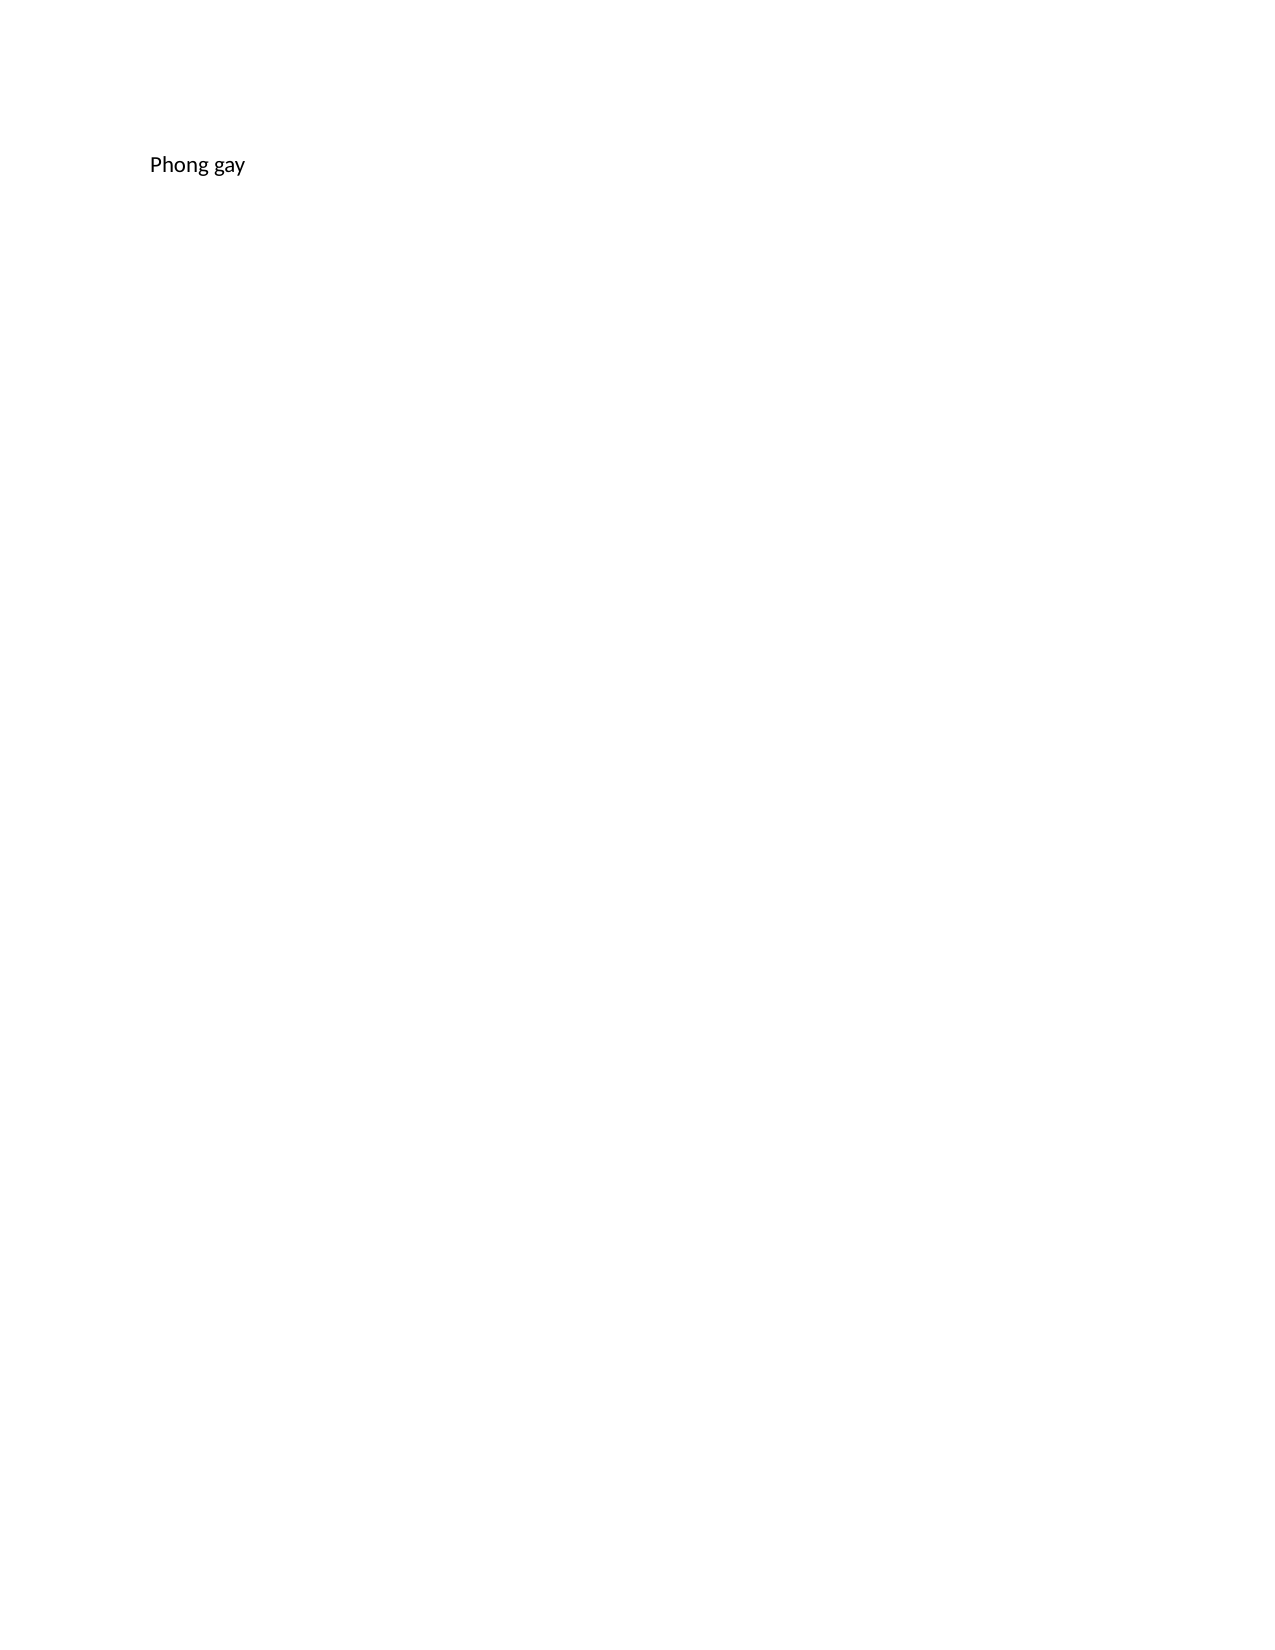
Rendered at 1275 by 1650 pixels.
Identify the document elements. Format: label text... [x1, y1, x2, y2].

text Phong gay [150, 150, 1125, 178]
